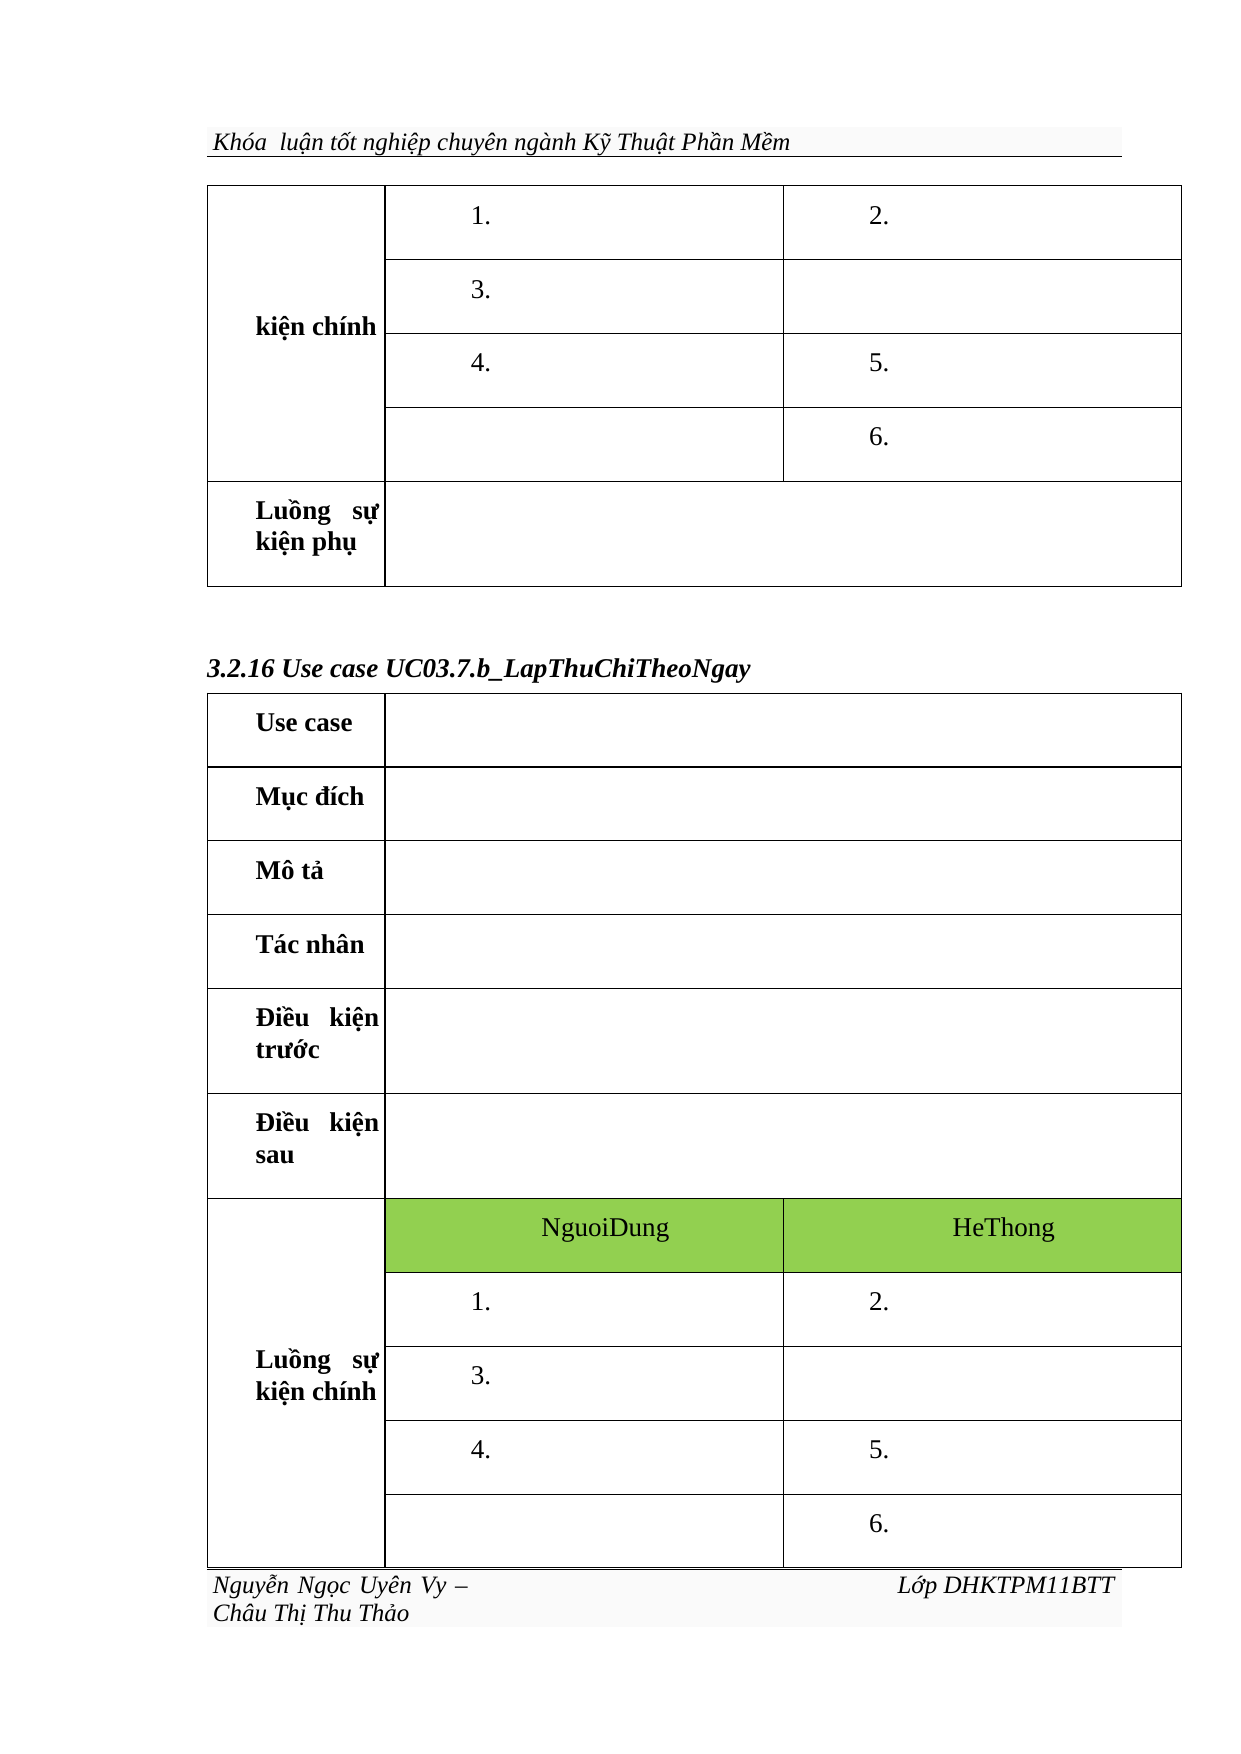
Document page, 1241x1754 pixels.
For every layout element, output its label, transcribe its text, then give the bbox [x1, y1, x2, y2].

table_cell [784, 334, 1181, 407]
table_cell [386, 989, 1181, 1093]
table_cell Mô tả [208, 841, 384, 914]
table_header Use case [208, 694, 384, 766]
table_cell Luồng sự kiện chính [208, 1199, 384, 1567]
table_cell [784, 408, 1181, 481]
table_cell [386, 841, 1181, 914]
table_cell [386, 1094, 1181, 1198]
table_cell [784, 1495, 1181, 1567]
table_cell [386, 915, 1181, 988]
table_cell Điều kiện trước [208, 989, 384, 1093]
table_header [386, 694, 1181, 766]
table_cell [386, 186, 783, 259]
table_cell Luồng sự kiện phụ [208, 482, 384, 586]
table_cell [386, 1273, 783, 1346]
table_cell HeThong [784, 1199, 1181, 1272]
table_cell [784, 1273, 1181, 1346]
table_cell [386, 1421, 783, 1493]
table_cell [386, 768, 1181, 840]
table_cell Mục đích [208, 768, 384, 840]
subtitle Use case UC03.7.b_LapThuChiTheoNgay [207, 652, 1122, 683]
table_cell [386, 334, 783, 407]
table_cell [784, 260, 1181, 333]
table_cell [386, 260, 783, 333]
table_cell Tác nhân [208, 915, 384, 988]
table_cell [386, 1495, 783, 1567]
table_cell [784, 1347, 1181, 1419]
table_cell [386, 1347, 783, 1419]
table_cell Luồng sự kiện chính [208, 186, 384, 481]
table_cell NguoiDung [386, 1199, 783, 1272]
table_cell [386, 408, 783, 481]
table_cell Điều kiện sau [208, 1094, 384, 1198]
table_cell [784, 186, 1181, 259]
table_cell [386, 482, 1181, 586]
table_cell [784, 1421, 1181, 1493]
